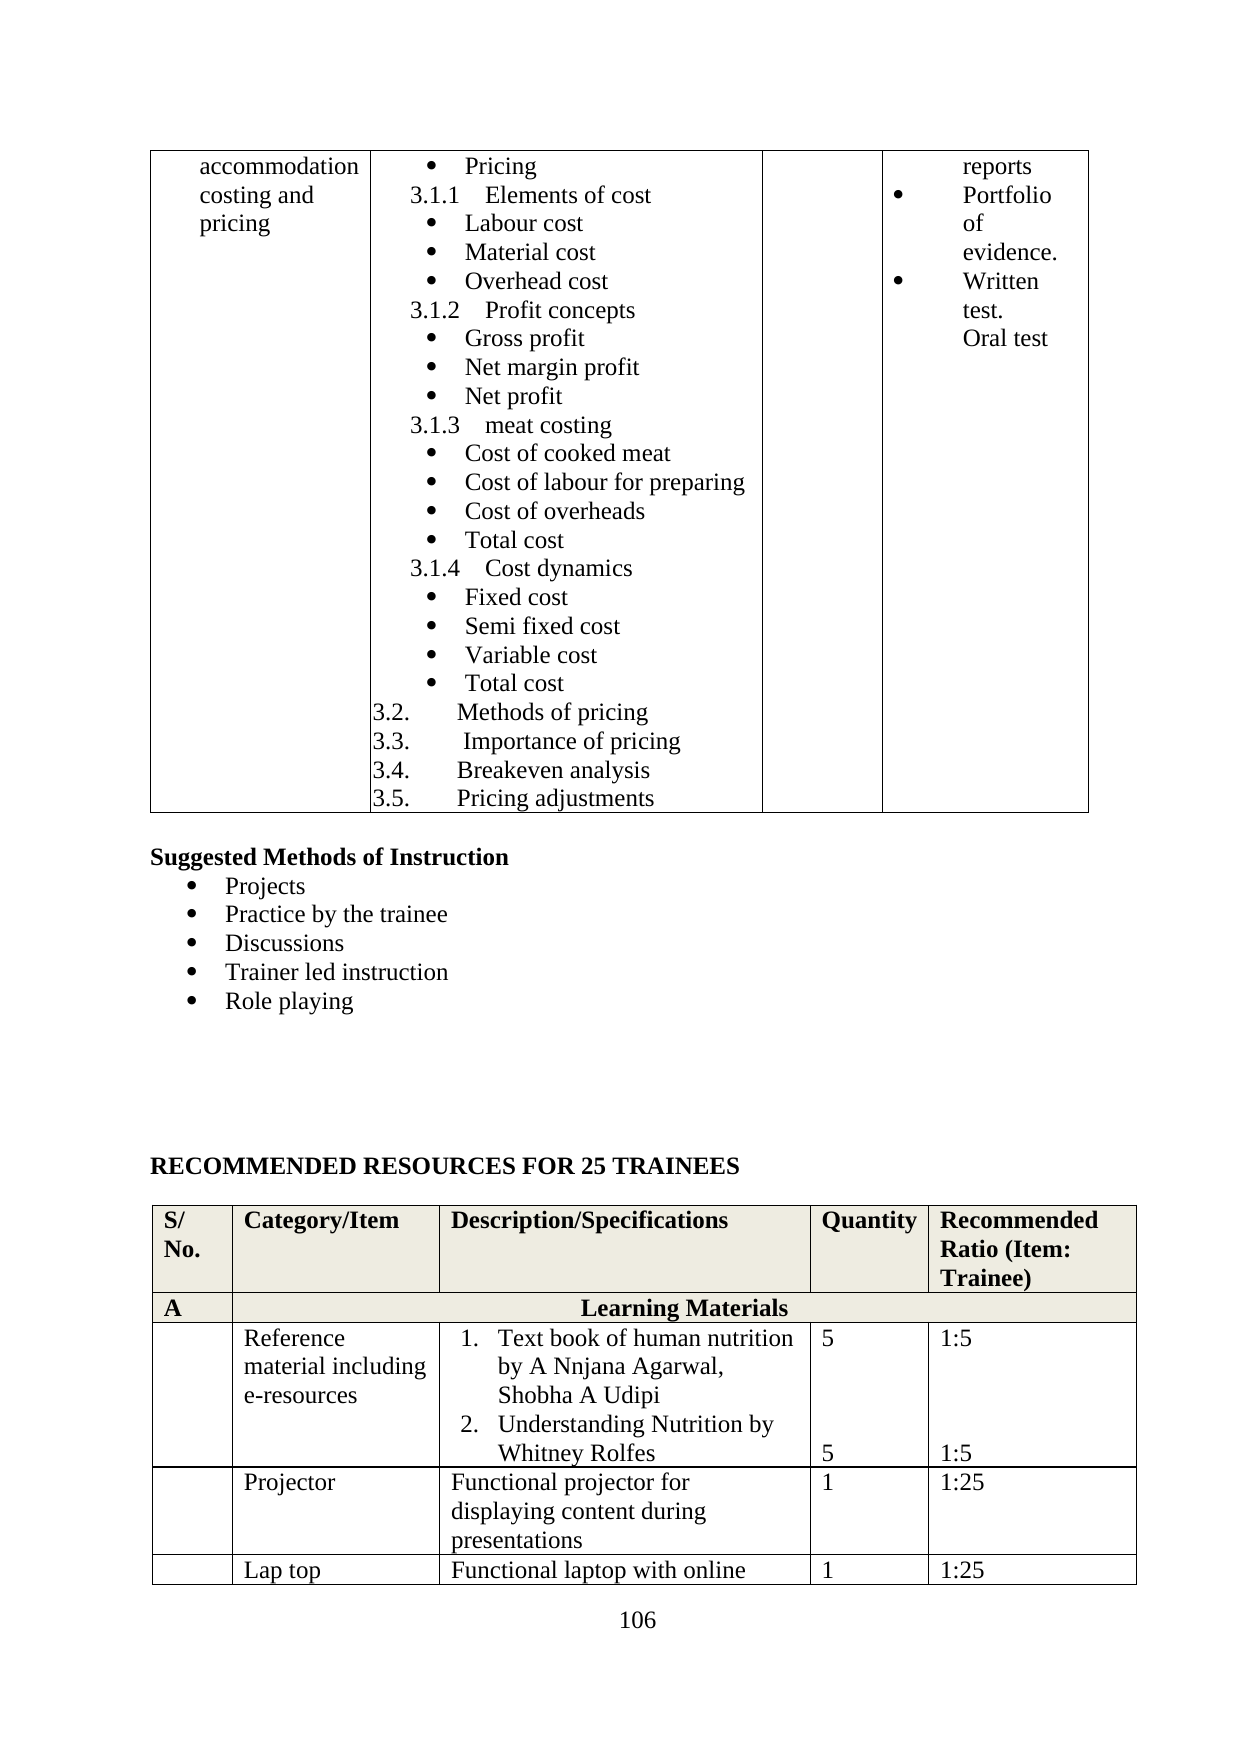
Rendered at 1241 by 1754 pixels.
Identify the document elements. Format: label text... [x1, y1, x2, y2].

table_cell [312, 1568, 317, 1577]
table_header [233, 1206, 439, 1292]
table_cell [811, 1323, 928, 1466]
list Discussions [187, 928, 1087, 957]
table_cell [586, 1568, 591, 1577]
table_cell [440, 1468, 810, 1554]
text Suggested Methods of Instruction [150, 842, 1087, 871]
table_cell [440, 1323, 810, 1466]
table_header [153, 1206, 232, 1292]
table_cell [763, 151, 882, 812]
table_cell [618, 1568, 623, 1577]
list Role playing [187, 986, 1087, 1014]
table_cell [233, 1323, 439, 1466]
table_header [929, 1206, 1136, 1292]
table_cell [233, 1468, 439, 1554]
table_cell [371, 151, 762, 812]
list Practice by the trainee [187, 899, 1087, 928]
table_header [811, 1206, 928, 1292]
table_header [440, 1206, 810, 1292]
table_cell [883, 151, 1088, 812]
text RECOMMENDED RESOURCES FOR 25 TRAINEES [150, 1151, 1087, 1179]
list Trainer led instruction [187, 957, 1087, 986]
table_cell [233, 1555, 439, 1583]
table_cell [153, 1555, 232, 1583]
list Projects [187, 871, 1087, 899]
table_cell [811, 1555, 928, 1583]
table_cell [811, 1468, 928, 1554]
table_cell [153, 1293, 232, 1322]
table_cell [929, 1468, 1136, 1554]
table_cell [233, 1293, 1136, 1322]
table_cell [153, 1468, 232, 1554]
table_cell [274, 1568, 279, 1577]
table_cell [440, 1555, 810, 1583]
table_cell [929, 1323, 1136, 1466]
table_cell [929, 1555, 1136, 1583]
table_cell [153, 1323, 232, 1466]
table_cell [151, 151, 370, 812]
